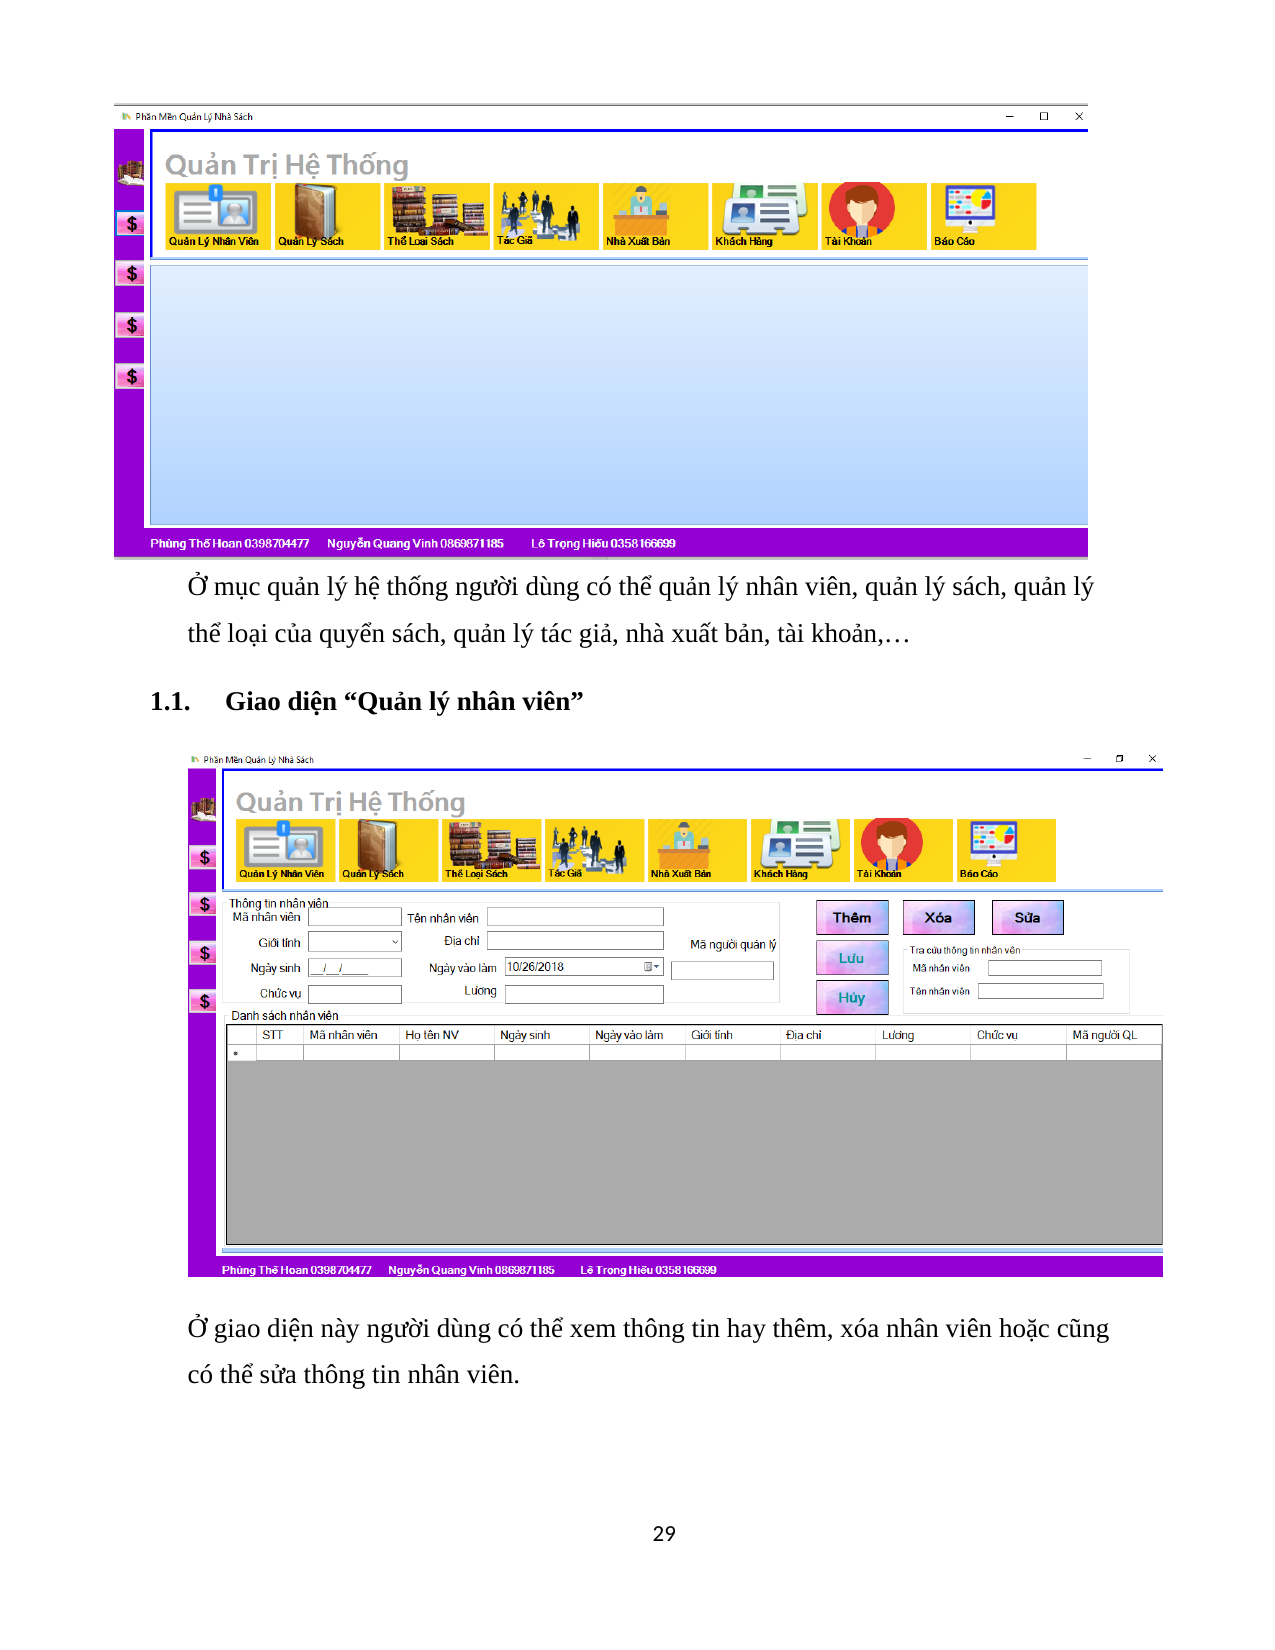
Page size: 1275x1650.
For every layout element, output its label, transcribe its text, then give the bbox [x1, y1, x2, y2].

picture [114, 103, 1088, 560]
text Ở giao diện này người dùng có thể xem thông tin hay thêm, xóa nhân viên hoặc cũng có thể sửa thông tin nhân viên. [187, 1312, 1125, 1390]
picture [187, 751, 1163, 1277]
list Giao diện “Quản lý nhân viên” [150, 684, 1125, 716]
